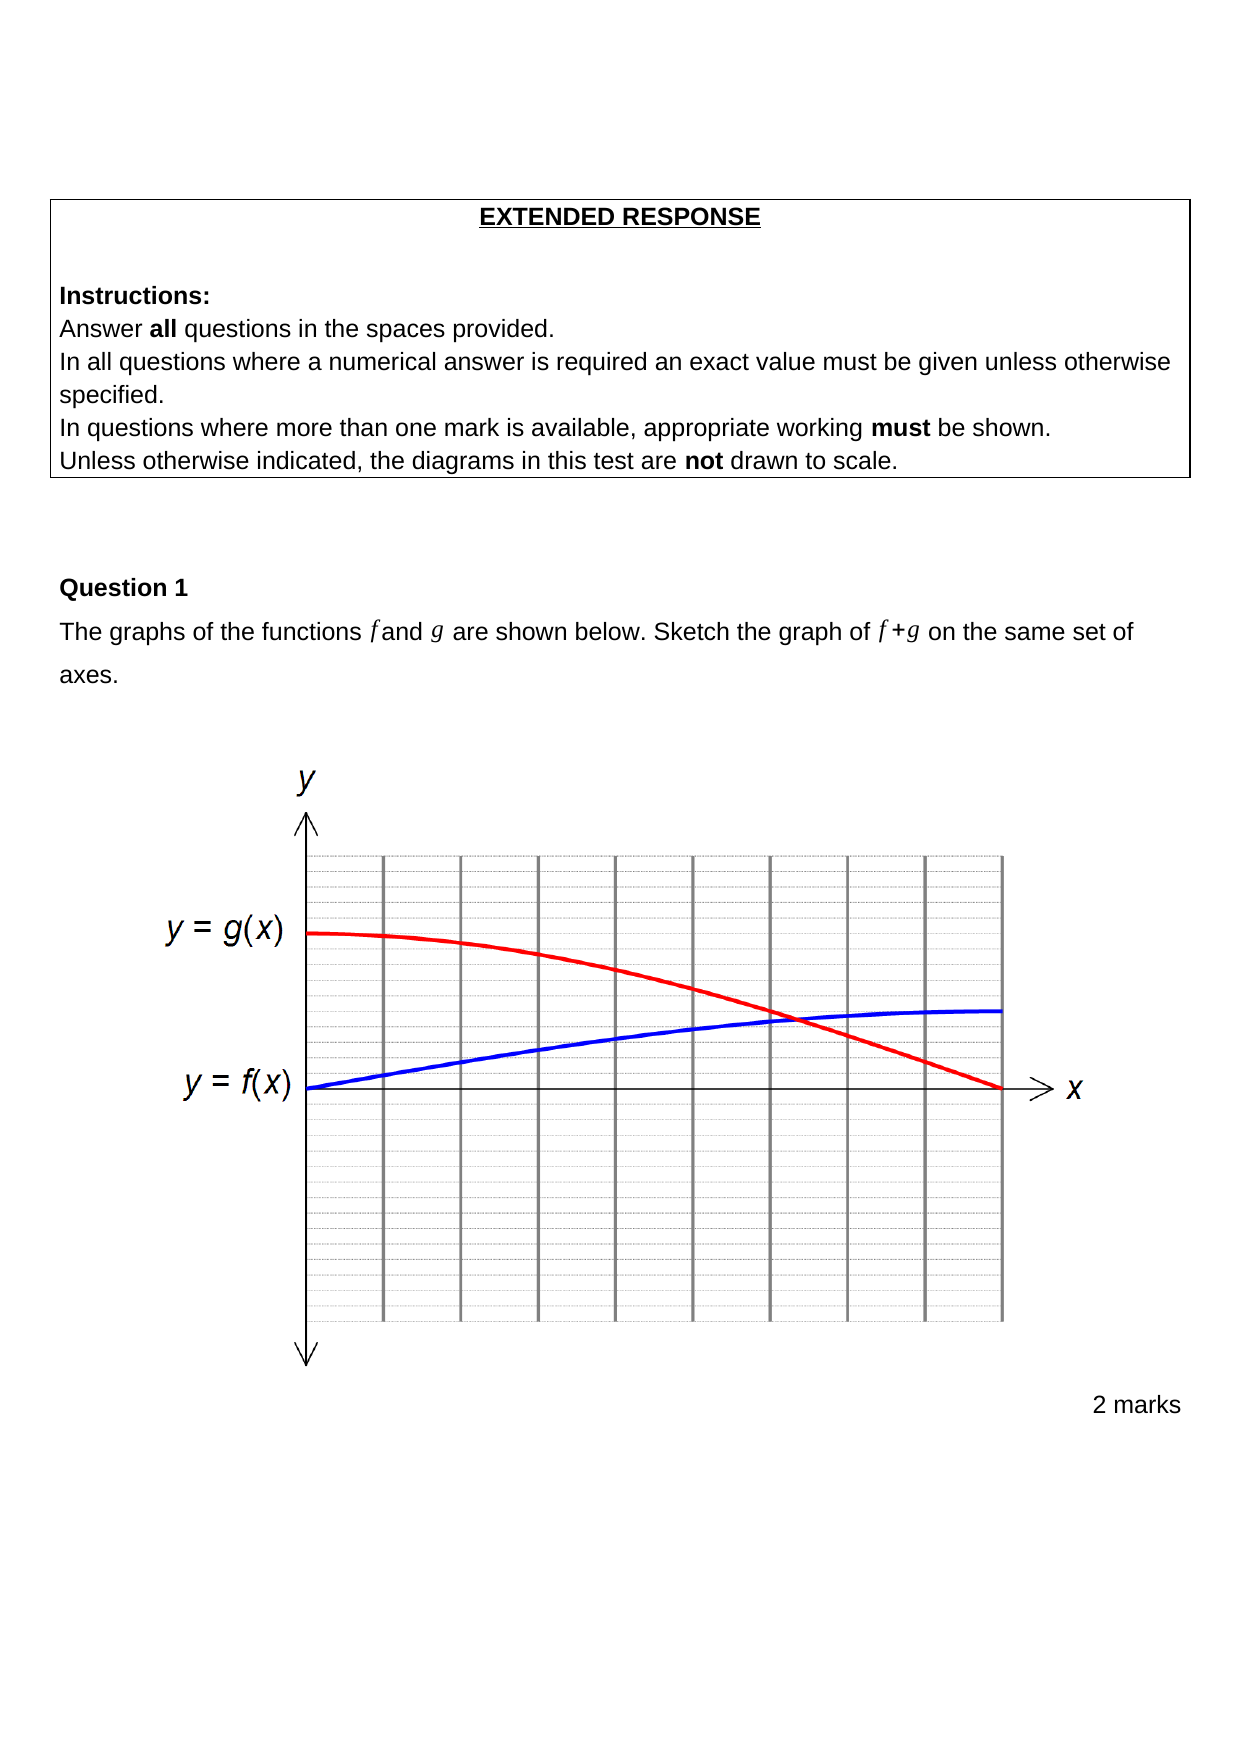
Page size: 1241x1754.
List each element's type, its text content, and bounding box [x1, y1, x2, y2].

text 2 marks [59, 1390, 1181, 1418]
text EXTENDED RESPONSE [51, 200, 1189, 231]
text In all questions where a numerical answer is required an exact value must be given unless otherwise specified. [51, 343, 1189, 408]
picture [132, 732, 1108, 1390]
text In questions where more than one mark is available, appropriate working must be shown. [51, 409, 1189, 441]
text Question 1 [59, 573, 1181, 602]
text Unless otherwise indicated, the diagrams in this test are not drawn to scale. [51, 443, 1189, 477]
text Answer all questions in the spaces provided. [51, 311, 1189, 342]
text The graphs of the functions and are shown below. Sketch the graph of on the same set of axes. [59, 616, 1181, 689]
text Instructions: [51, 277, 1189, 309]
